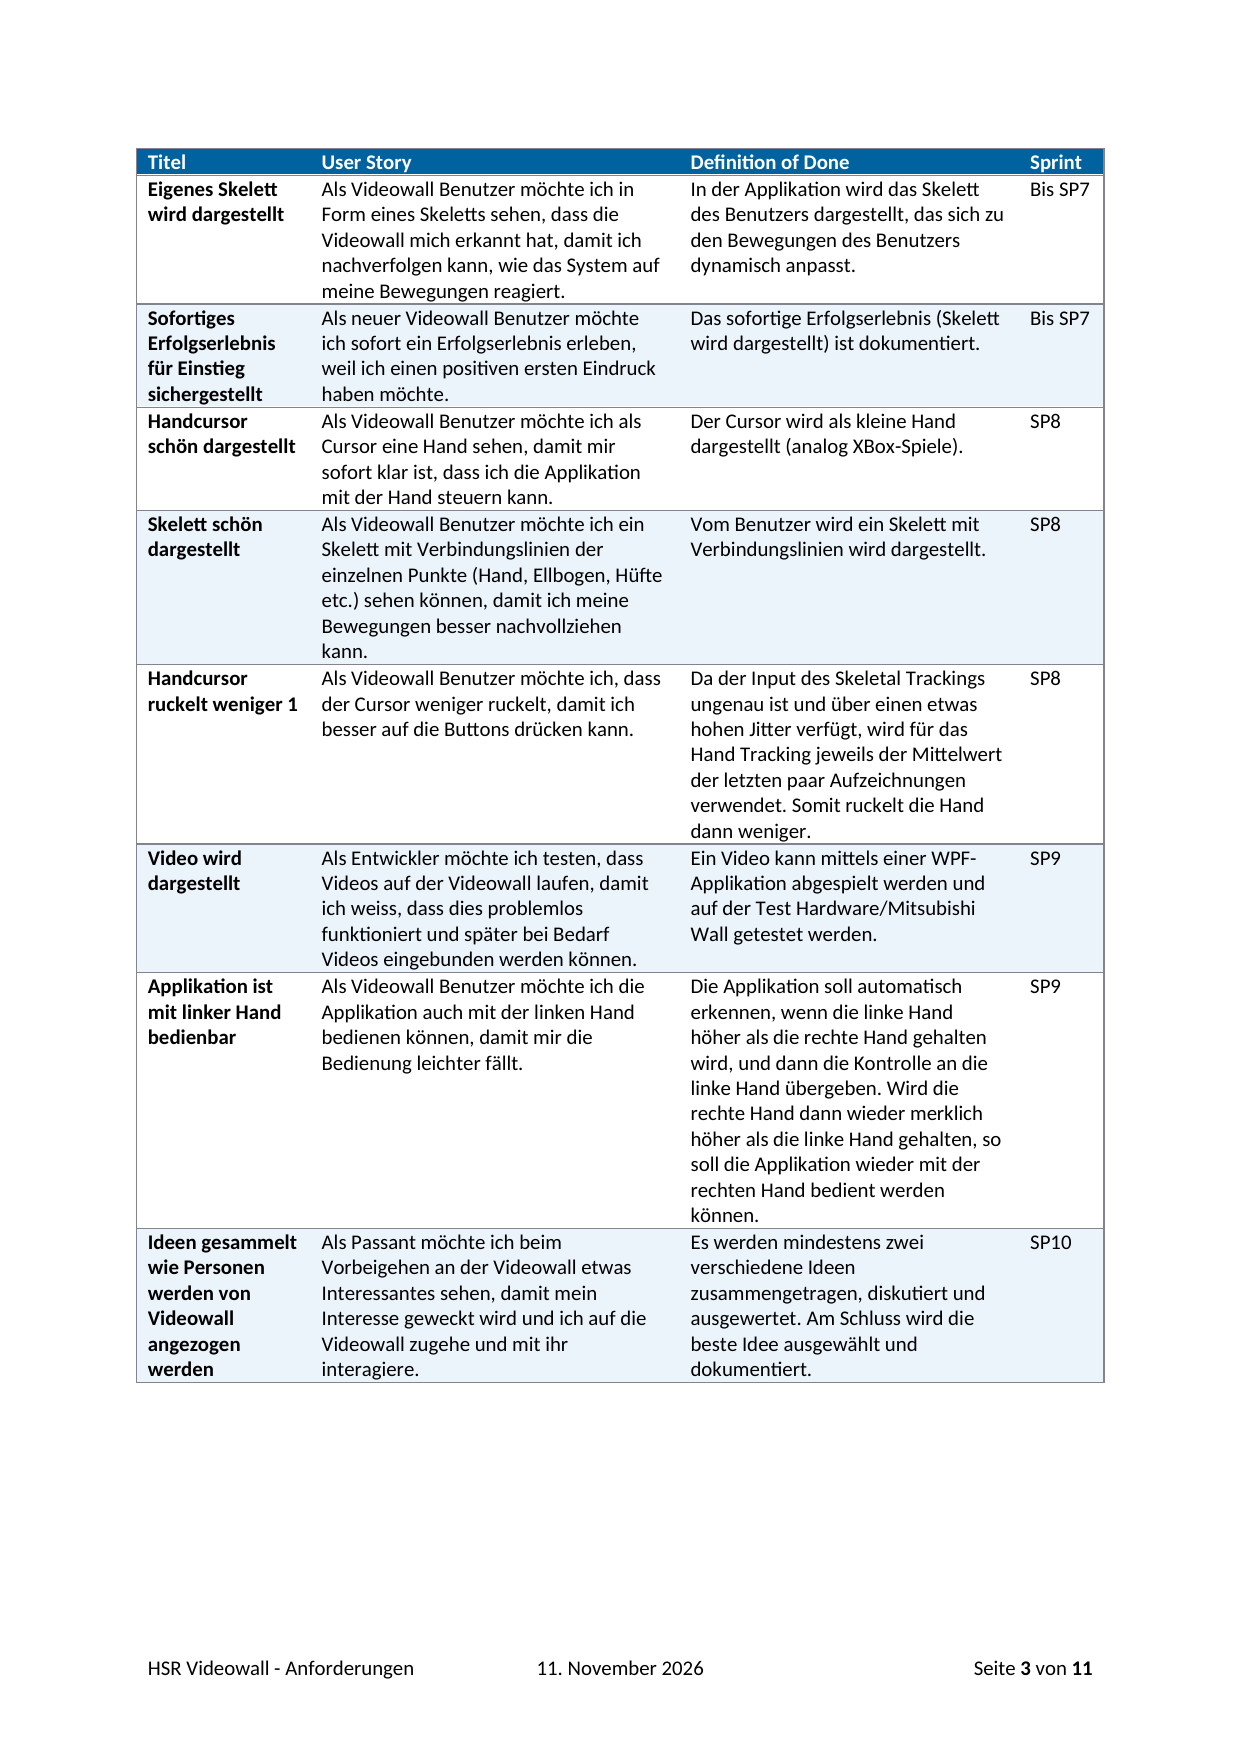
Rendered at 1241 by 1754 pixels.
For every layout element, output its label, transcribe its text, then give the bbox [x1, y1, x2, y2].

table_cell Als Videowall Benutzer möchte ich in Form eines Skeletts sehen, dass die Videowall mich erkannt hat, damit ich nachverfolgen kann, wie das System auf meine Bewegungen reagiert. [310, 176, 679, 303]
table_cell Der Cursor wird als kleine Hand dargestellt (analog XBox-Spiele). [679, 408, 1019, 510]
table_cell Eigenes Skelett wird dargestellt [137, 176, 310, 303]
table_cell Ein Video kann mittels einer WPF-Applikation abgespielt werden und auf der Test Hardware/Mitsubishi Wall getestet werden. [679, 845, 1019, 972]
table_cell SP8 [1019, 408, 1103, 510]
table_header Titel [137, 149, 310, 174]
table_cell Als Entwickler möchte ich testen, dass Videos auf der Videowall laufen, damit ich weiss, dass dies problemlos funktioniert und später bei Bedarf Videos eingebunden werden können. [310, 845, 679, 972]
table_cell Als Passant möchte ich beim Vorbeigehen an der Videowall etwas Interessantes sehen, damit mein Interesse geweckt wird und ich auf die Videowall zugehe und mit ihr interagiere. [310, 1229, 679, 1382]
table_cell SP9 [1019, 973, 1103, 1228]
table_cell Als Videowall Benutzer möchte ich, dass der Cursor weniger ruckelt, damit ich besser auf die Buttons drücken kann. [310, 665, 679, 843]
table_header User Story [310, 149, 679, 174]
table_cell Vom Benutzer wird ein Skelett mit Verbindungslinien wird dargestellt. [679, 511, 1019, 664]
table_cell Handcursor schön dargestellt [137, 408, 310, 510]
table_cell Ideen gesammelt wie Personen werden von Videowall angezogen werden [137, 1229, 310, 1382]
table_cell Skelett schön dargestellt [137, 511, 310, 664]
table_cell In der Applikation wird das Skelett des Benutzers dargestellt, das sich zu den Bewegungen des Benutzers dynamisch anpasst. [679, 176, 1019, 303]
table_cell Als Videowall Benutzer möchte ich ein Skelett mit Verbindungslinien der einzelnen Punkte (Hand, Ellbogen, Hüfte etc.) sehen können, damit ich meine Bewegungen besser nachvollziehen kann. [310, 511, 679, 664]
table_header Definition of Done [679, 149, 1019, 174]
table_cell Die Applikation soll automatisch erkennen, wenn die linke Hand höher als die rechte Hand gehalten wird, und dann die Kontrolle an die linke Hand übergeben. Wird die rechte Hand dann wieder merklich höher als die linke Hand gehalten, so soll die Applikation wieder mit der rechten Hand bedient werden können. [679, 973, 1019, 1228]
table_cell Da der Input des Skeletal Trackings ungenau ist und über einen etwas hohen Jitter verfügt, wird für das Hand Tracking jeweils der Mittelwert der letzten paar Aufzeichnungen verwendet. Somit ruckelt die Hand dann weniger. [679, 665, 1019, 843]
table_cell Handcursor ruckelt weniger 1 [137, 665, 310, 843]
table_cell Applikation ist mit linker Hand bedienbar [137, 973, 310, 1228]
table_cell Sofortiges Erfolgserlebnis für Einstieg sichergestellt [137, 305, 310, 406]
table_cell SP10 [1019, 1229, 1103, 1382]
table_cell SP9 [1019, 845, 1103, 972]
table_cell Als neuer Videowall Benutzer möchte ich sofort ein Erfolgserlebnis erleben, weil ich einen positiven ersten Eindruck haben möchte. [310, 305, 679, 406]
table_cell Es werden mindestens zwei verschiedene Ideen zusammengetragen, diskutiert und ausgewertet. Am Schluss wird die beste Idee ausgewählt und dokumentiert. [679, 1229, 1019, 1382]
table_cell Bis SP7 [1019, 305, 1103, 406]
table_header Sprint [1019, 149, 1103, 174]
table_cell SP8 [1019, 511, 1103, 664]
table_cell Bis SP7 [1019, 176, 1103, 303]
table_cell Als Videowall Benutzer möchte ich die Applikation auch mit der linken Hand bedienen können, damit mir die Bedienung leichter fällt. [310, 973, 679, 1228]
table_cell SP8 [1019, 665, 1103, 843]
table_cell Das sofortige Erfolgserlebnis (Skelett wird dargestellt) ist dokumentiert. [679, 305, 1019, 406]
table_cell Video wird dargestellt [137, 845, 310, 972]
table_cell Als Videowall Benutzer möchte ich als Cursor eine Hand sehen, damit mir sofort klar ist, dass ich die Applikation mit der Hand steuern kann. [310, 408, 679, 510]
